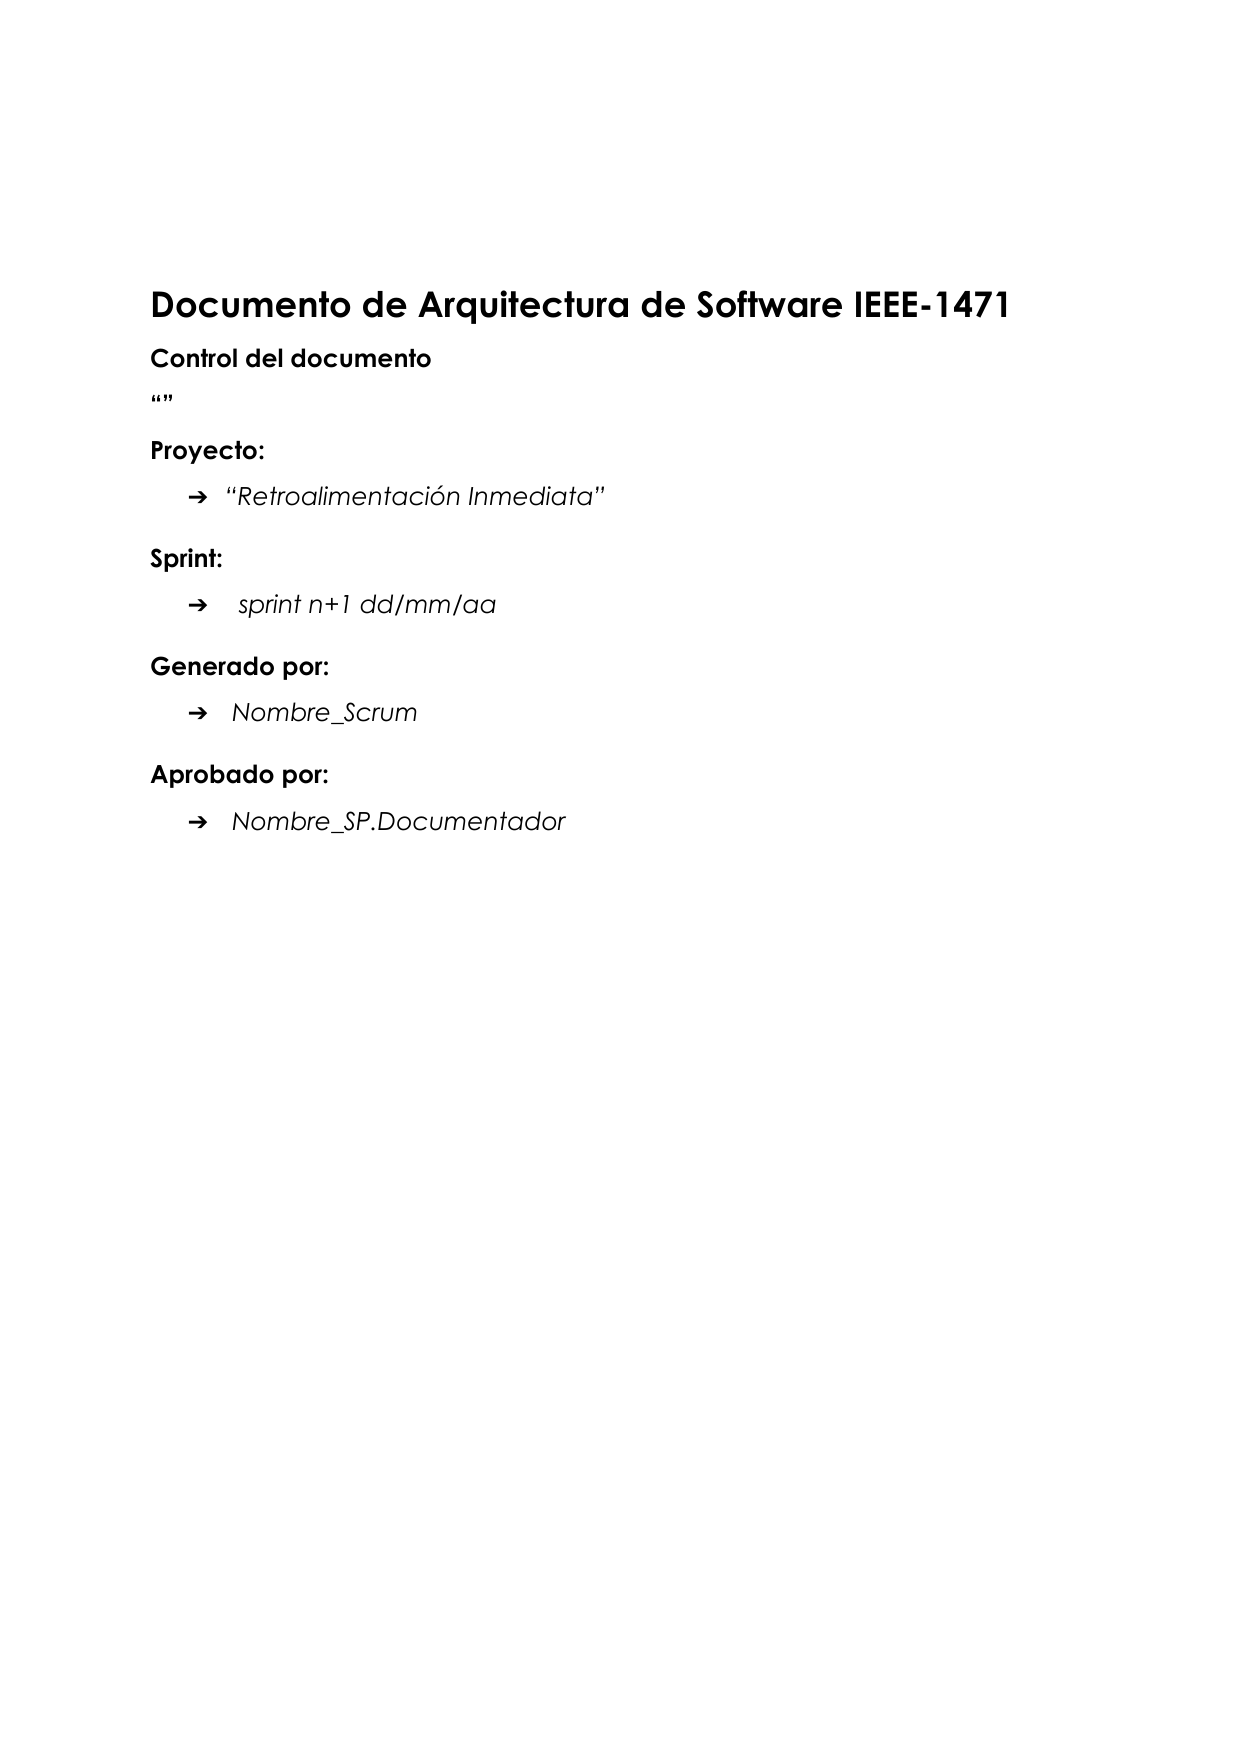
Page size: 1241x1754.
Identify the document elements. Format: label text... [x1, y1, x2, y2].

list sprint n+1 dd/mm/aa [187, 586, 1090, 648]
text Proyecto: [150, 431, 1090, 467]
text Generado por: [150, 648, 1090, 683]
list “Retroalimentación Inmediata” [187, 477, 1090, 539]
list Nombre_Scrum [187, 694, 1090, 756]
text Control del documento [150, 339, 1090, 375]
text “” [150, 385, 1090, 421]
text Documento de Arquitectura de Software IEEE-1471 [150, 278, 1090, 328]
list Nombre_SP.Documentador [187, 802, 1090, 838]
text Aprobado por: [150, 756, 1090, 792]
text Sprint: [150, 539, 1090, 575]
